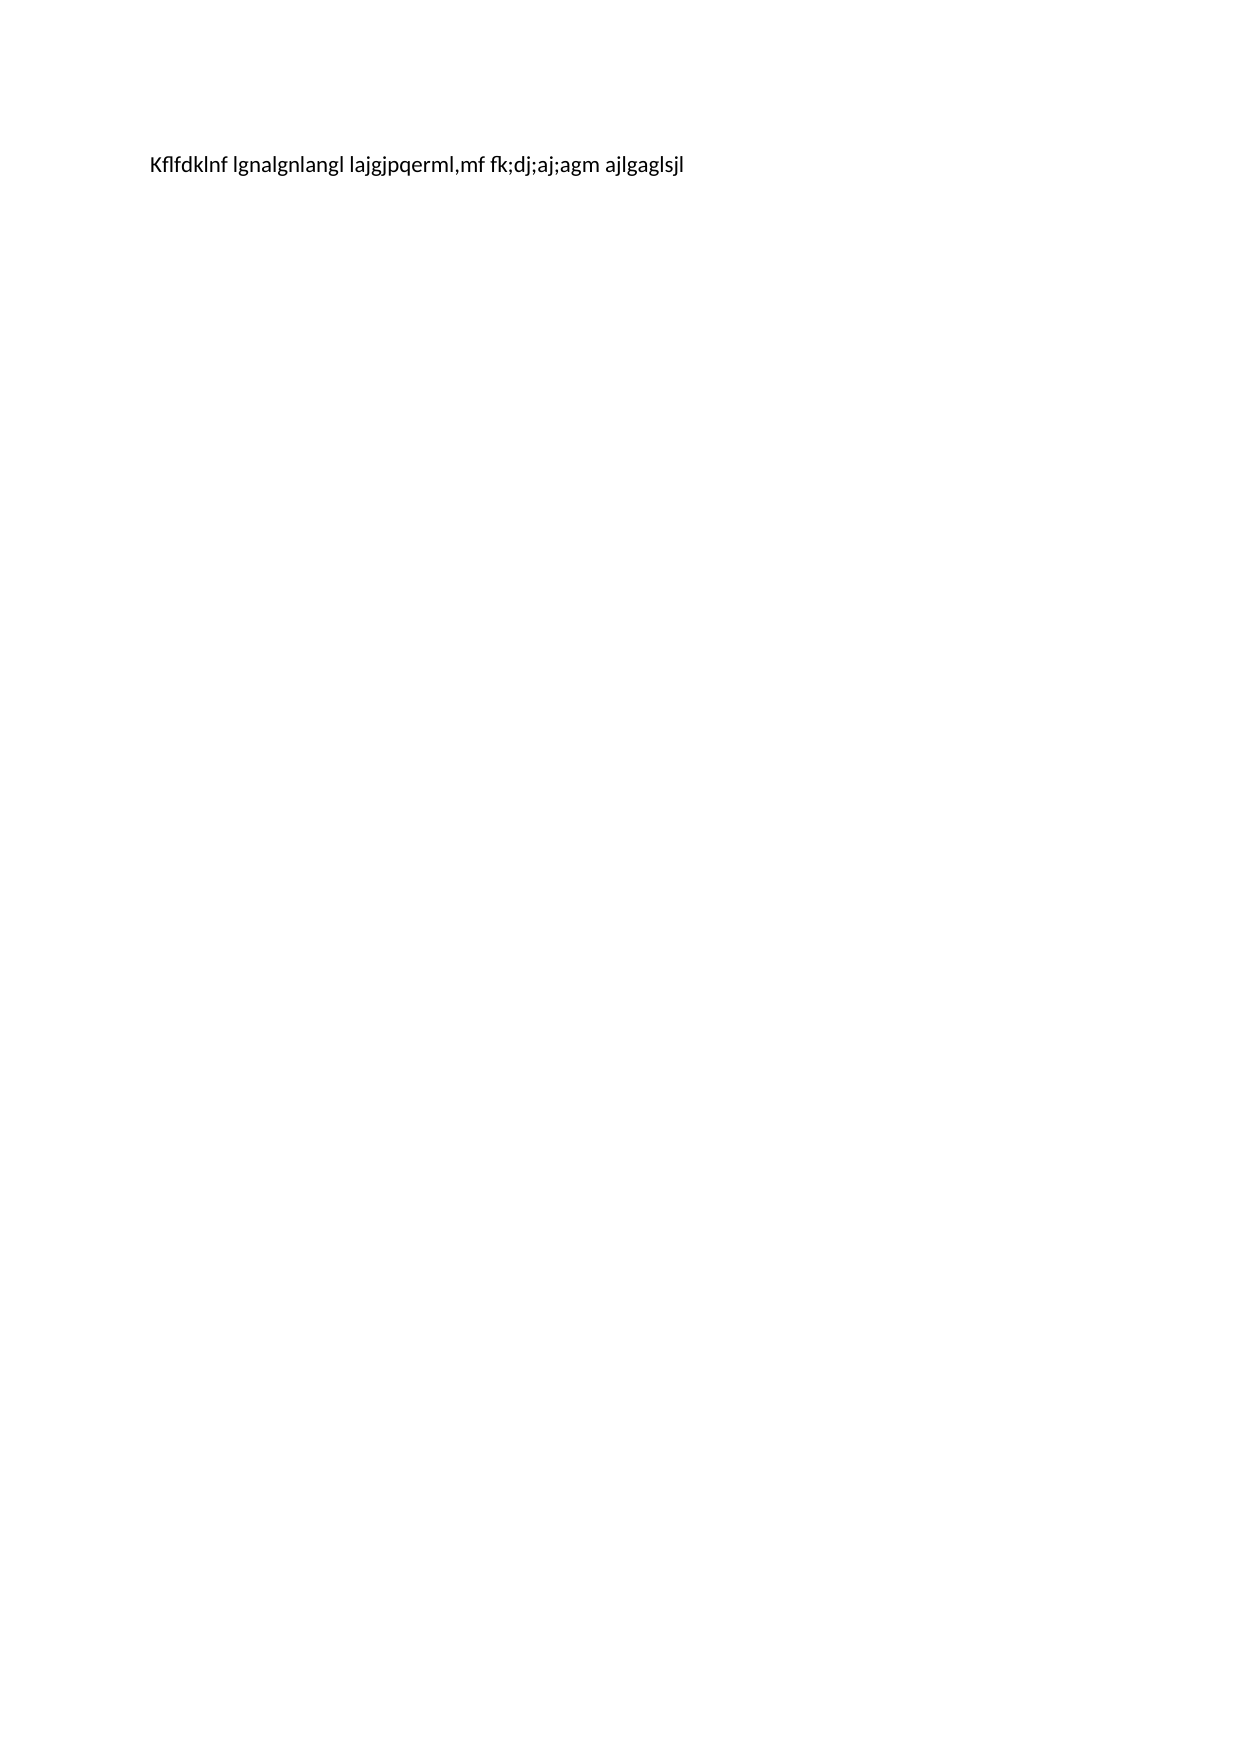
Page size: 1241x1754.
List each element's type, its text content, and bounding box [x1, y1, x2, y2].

text Kflfdklnf lgnalgnlangl lajgjpqerml,mf fk;dj;aj;agm ajlgaglsjl [150, 150, 1090, 178]
